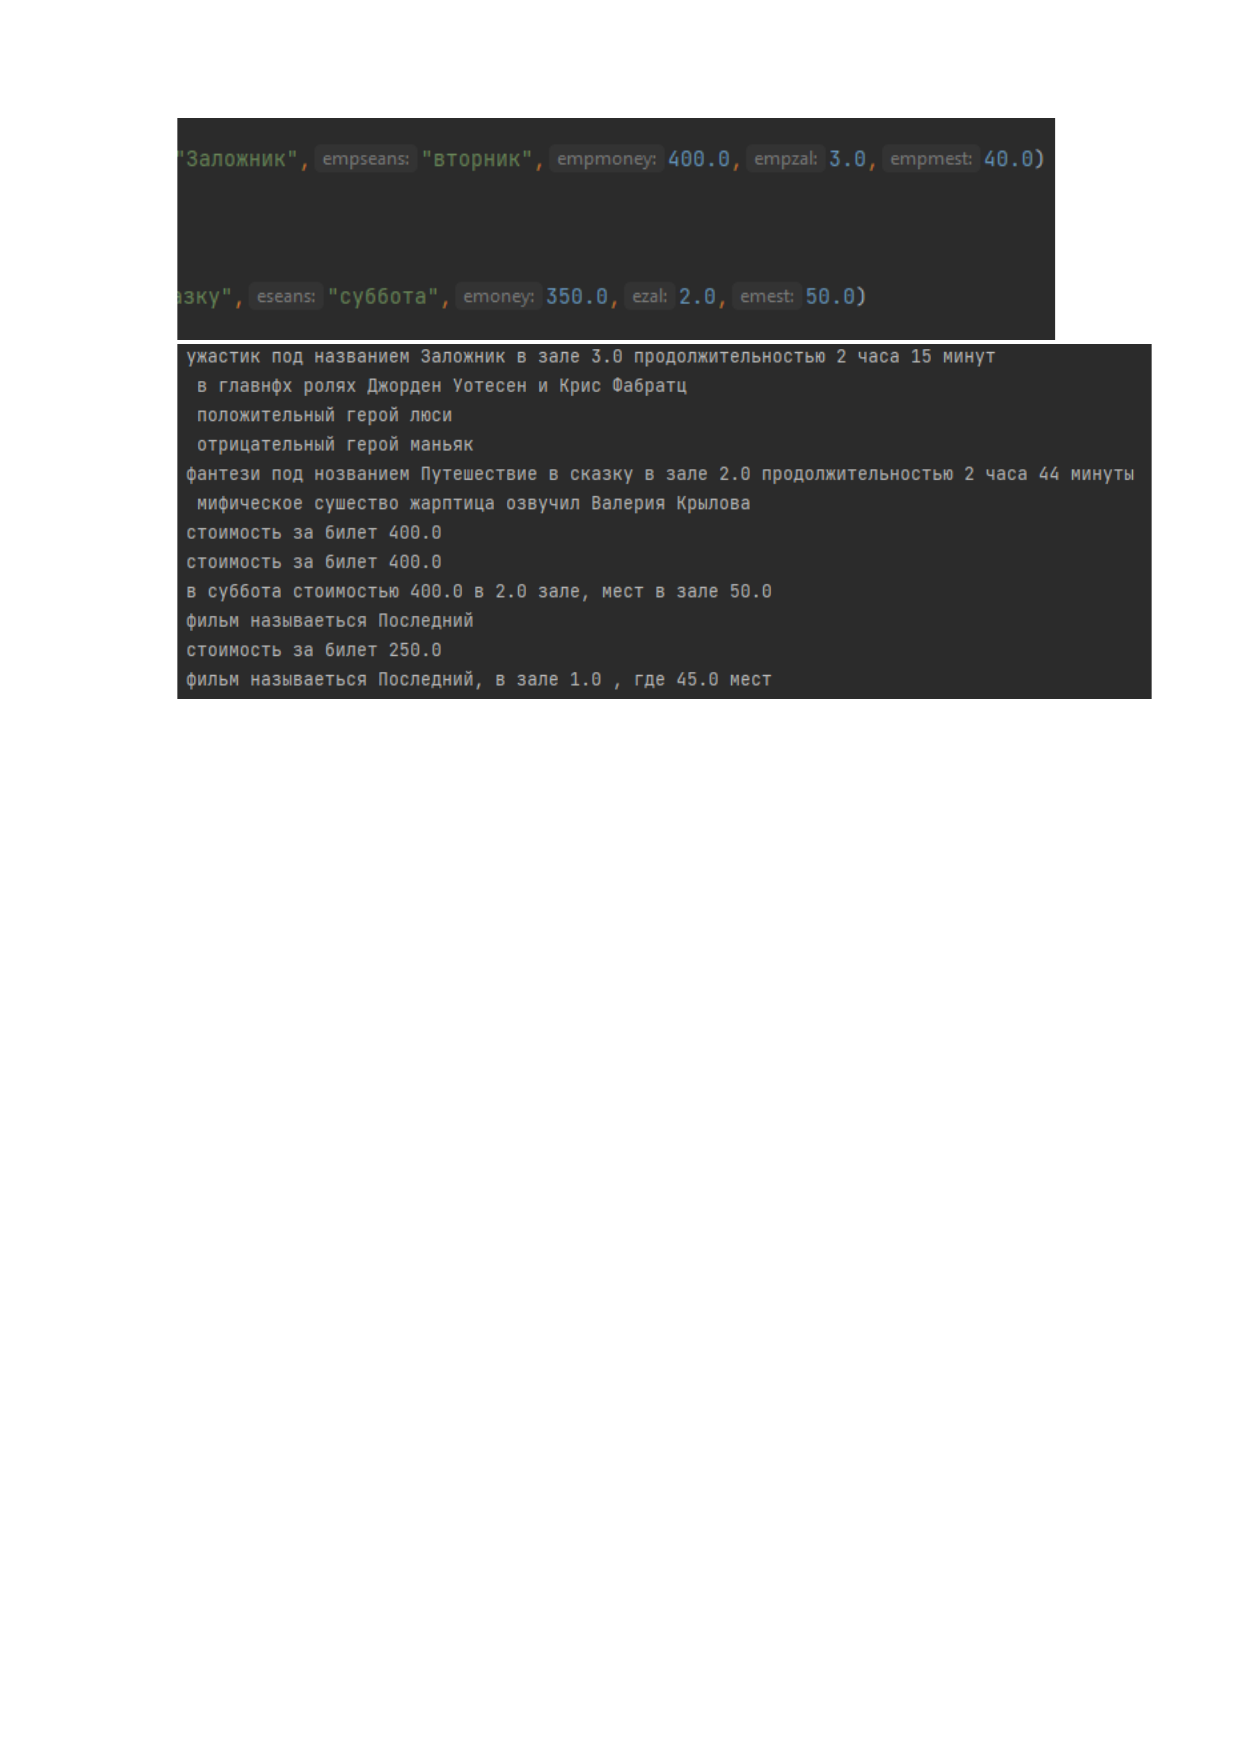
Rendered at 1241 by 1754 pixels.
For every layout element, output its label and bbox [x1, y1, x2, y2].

picture [177, 344, 1152, 699]
picture [177, 118, 1056, 340]
